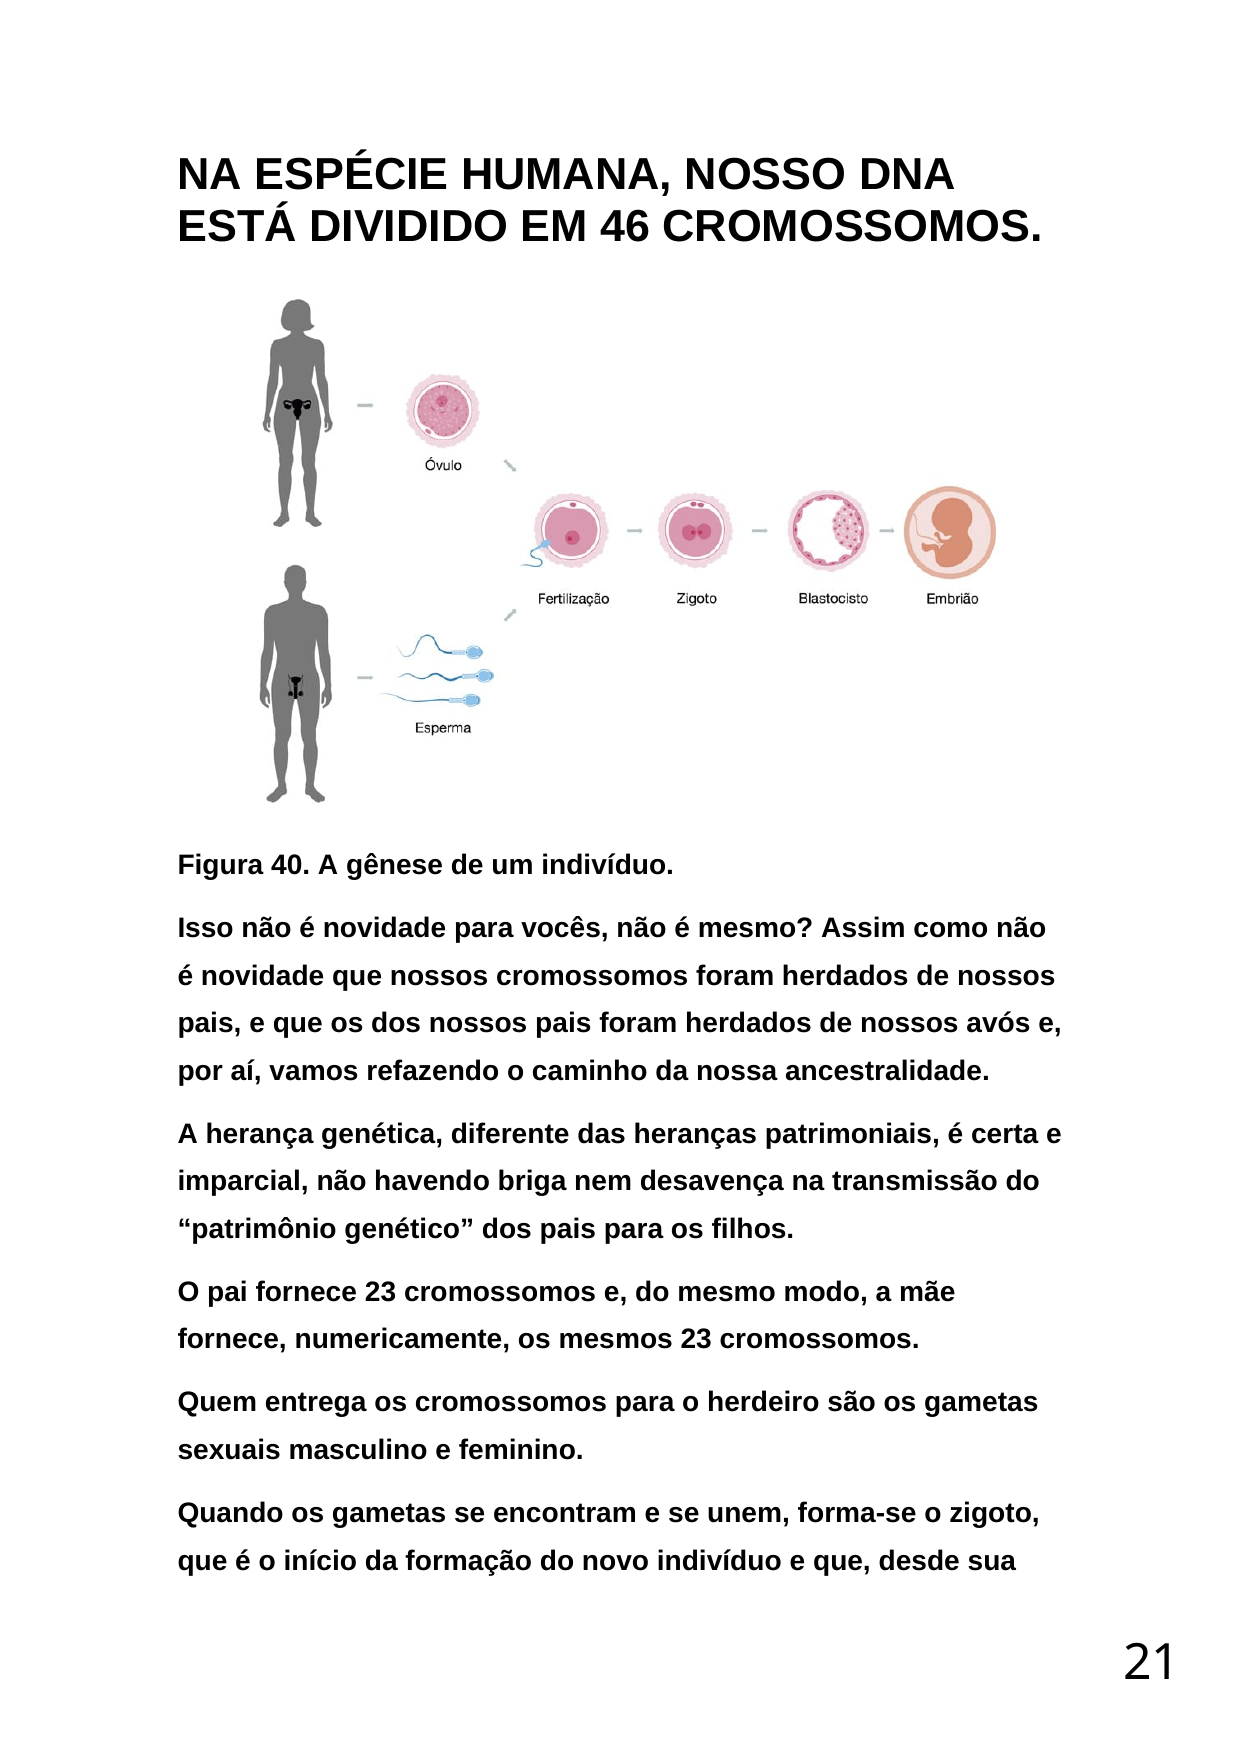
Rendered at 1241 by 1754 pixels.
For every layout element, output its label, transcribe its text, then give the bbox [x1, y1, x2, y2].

text Quem entrega os cromossomos para o herdeiro são os gametas sexuais masculino e feminino. [177, 1370, 1063, 1465]
text O pai fornece 23 cromossomos e, do mesmo modo, a mãe fornece, numericamente, os mesmos 23 cromossomos. [177, 1259, 1063, 1354]
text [177, 1481, 1063, 1576]
picture [177, 266, 1063, 833]
text A herança genética, diferente das heranças patrimoniais, é certa e imparcial, não havendo briga nem desavença na transmissão do “patrimônio genético” dos pais para os filhos. [177, 1101, 1063, 1244]
text Isso não é novidade para vocês, não é mesmo? Assim como não é novidade que nossos cromossomos foram herdados de nossos pais, e que os dos nossos pais foram herdados de nossos avós e, por aí, vamos refazendo o caminho da nossa ancestralidade. [177, 896, 1063, 1086]
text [177, 148, 1063, 251]
text Figura 40. A gênese de um indivíduo. [177, 833, 1063, 880]
